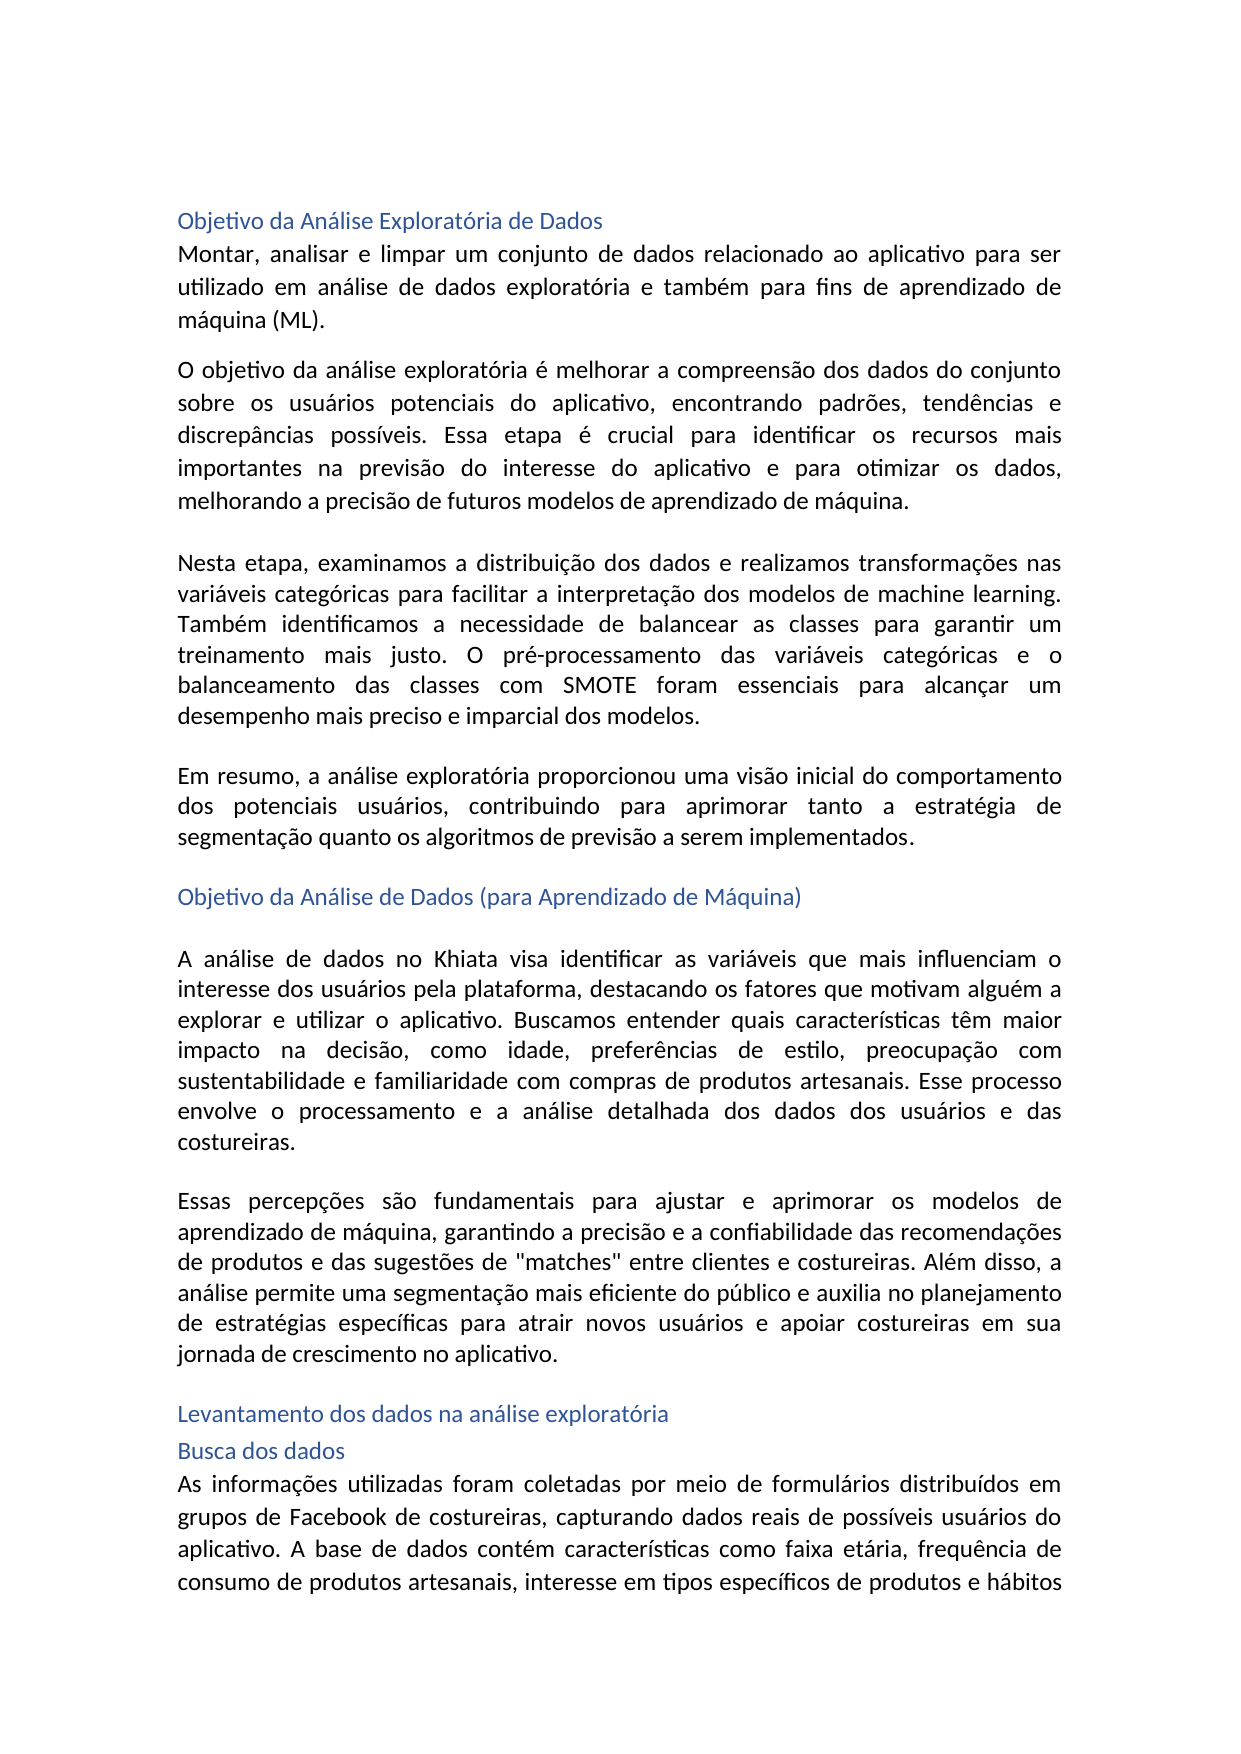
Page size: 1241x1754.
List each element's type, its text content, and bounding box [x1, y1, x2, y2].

text O objetivo da análise exploratória é melhorar a compreensão dos dados do conjunto sobre os usuários potenciais do aplicativo, encontrando padrões, tendências e discrepâncias possíveis. Essa etapa é crucial para identificar os recursos mais importantes na previsão do interesse do aplicativo e para otimizar os dados, melhorando a precisão de futuros modelos de aprendizado de máquina. [177, 354, 1063, 516]
text Essas percepções são fundamentais para ajustar e aprimorar os modelos de aprendizado de máquina, garantindo a precisão e a confiabilidade das recomendações de produtos e das sugestões de "matches" entre clientes e costureiras. Além disso, a análise permite uma segmentação mais eficiente do público e auxilia no planejamento de estratégias específicas para atrair novos usuários e apoiar costureiras em sua jornada de crescimento no aplicativo. [177, 1186, 1063, 1369]
subtitle Levantamento dos dados na análise exploratória [177, 1398, 1063, 1428]
text A análise de dados no Khiata visa identificar as variáveis que mais influenciam o interesse dos usuários pela plataforma, destacando os fatores que motivam alguém a explorar e utilizar o aplicativo. Buscamos entender quais características têm maior impacto na decisão, como idade, preferências de estilo, preocupação com sustentabilidade e familiaridade com compras de produtos artesanais. Esse processo envolve o processamento e a análise detalhada dos dados dos usuários e das costureiras. [177, 943, 1063, 1156]
subtitle Objetivo da Análise de Dados (para Aprendizado de Máquina) [177, 881, 1063, 911]
subtitle Objetivo da Análise Exploratória de Dados [177, 206, 1063, 236]
subtitle Busca dos dados [177, 1435, 1063, 1465]
text Montar, analisar e limpar um conjunto de dados relacionado ao aplicativo para ser utilizado em análise de dados exploratória e também para fins de aprendizado de máquina (ML). [177, 238, 1063, 335]
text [177, 1468, 1063, 1597]
text Nesta etapa, examinamos a distribuição dos dados e realizamos transformações nas variáveis categóricas para facilitar a interpretação dos modelos de machine learning. Também identificamos a necessidade de balancear as classes para garantir um treinamento mais justo. O pré-processamento das variáveis categóricas e o balanceamento das classes com SMOTE foram essenciais para alcançar um desempenho mais preciso e imparcial dos modelos. [177, 548, 1063, 731]
text Em resumo, a análise exploratória proporcionou uma visão inicial do comportamento dos potenciais usuários, contribuindo para aprimorar tanto a estratégia de segmentação quanto os algoritmos de previsão a serem implementados. [177, 760, 1063, 851]
